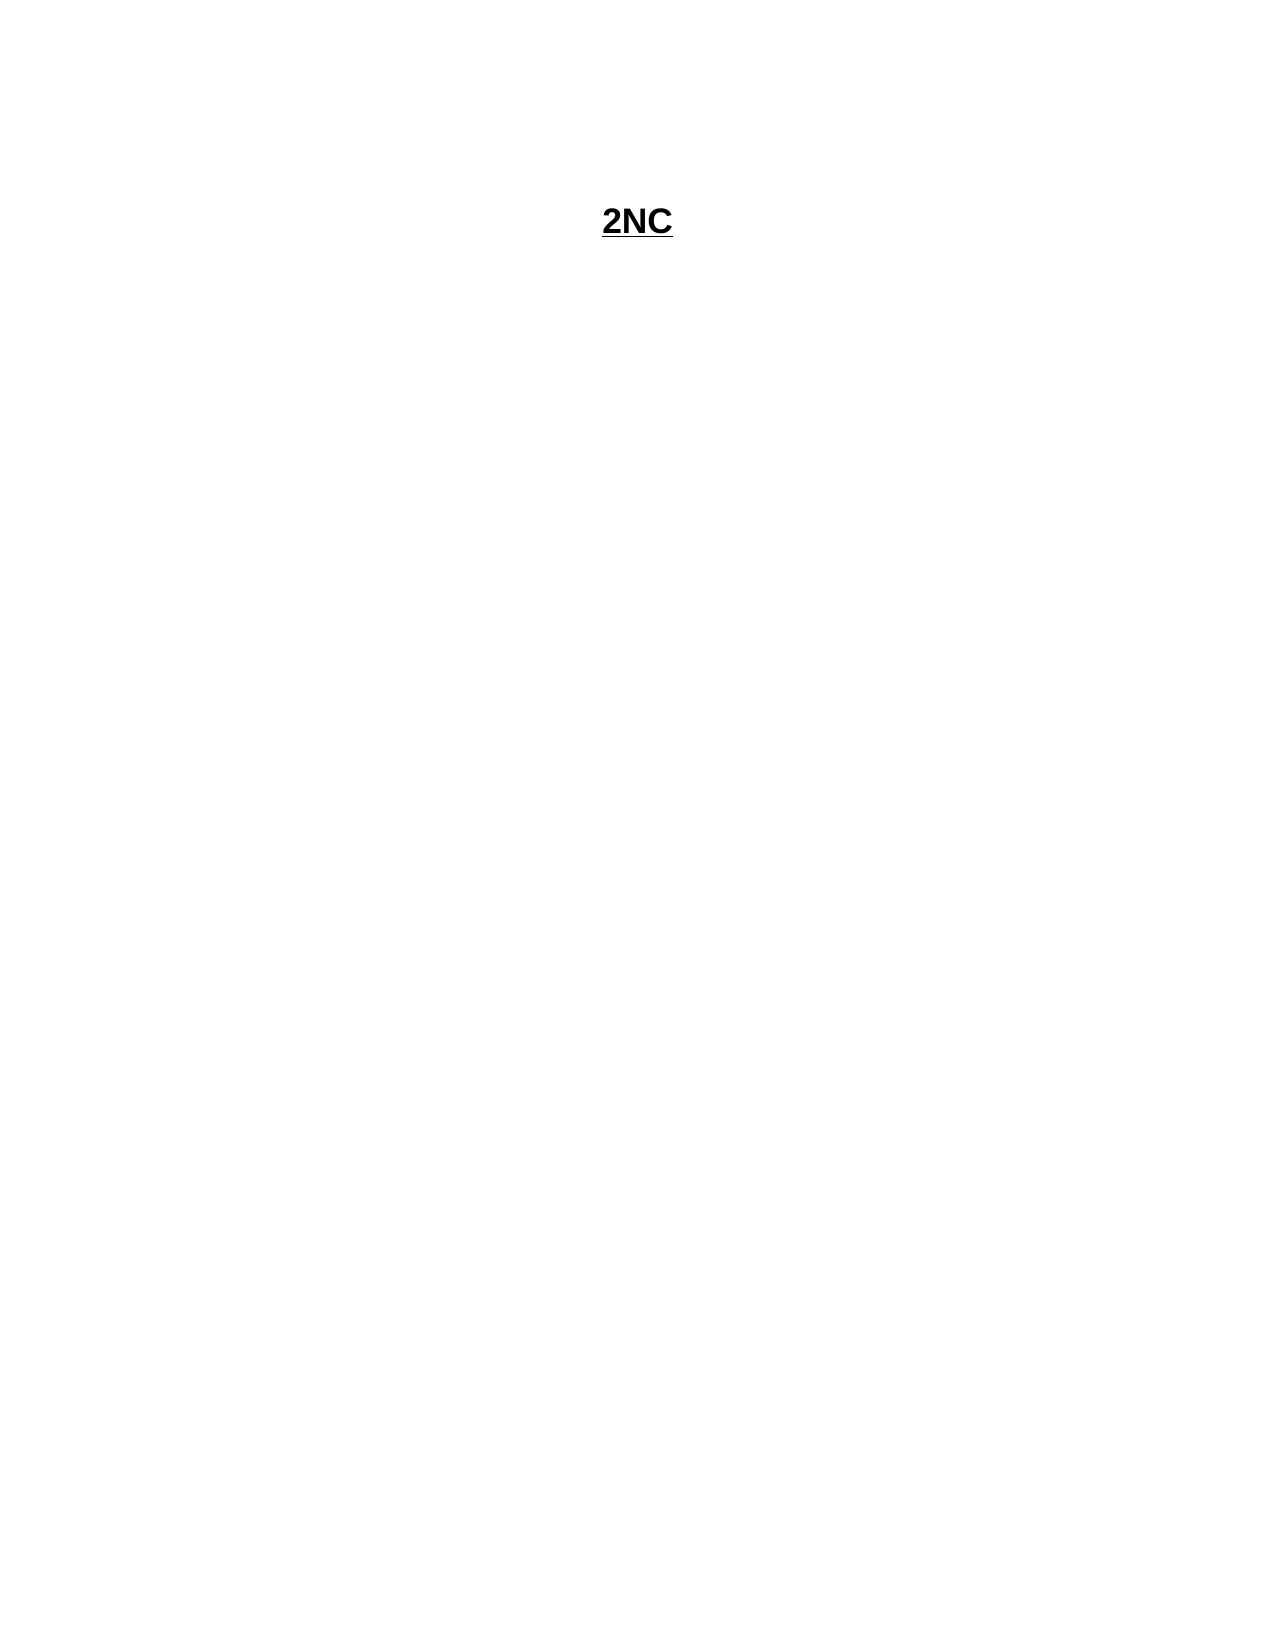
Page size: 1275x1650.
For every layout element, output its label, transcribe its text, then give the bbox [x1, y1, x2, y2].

subtitle 2NC [150, 200, 1125, 241]
